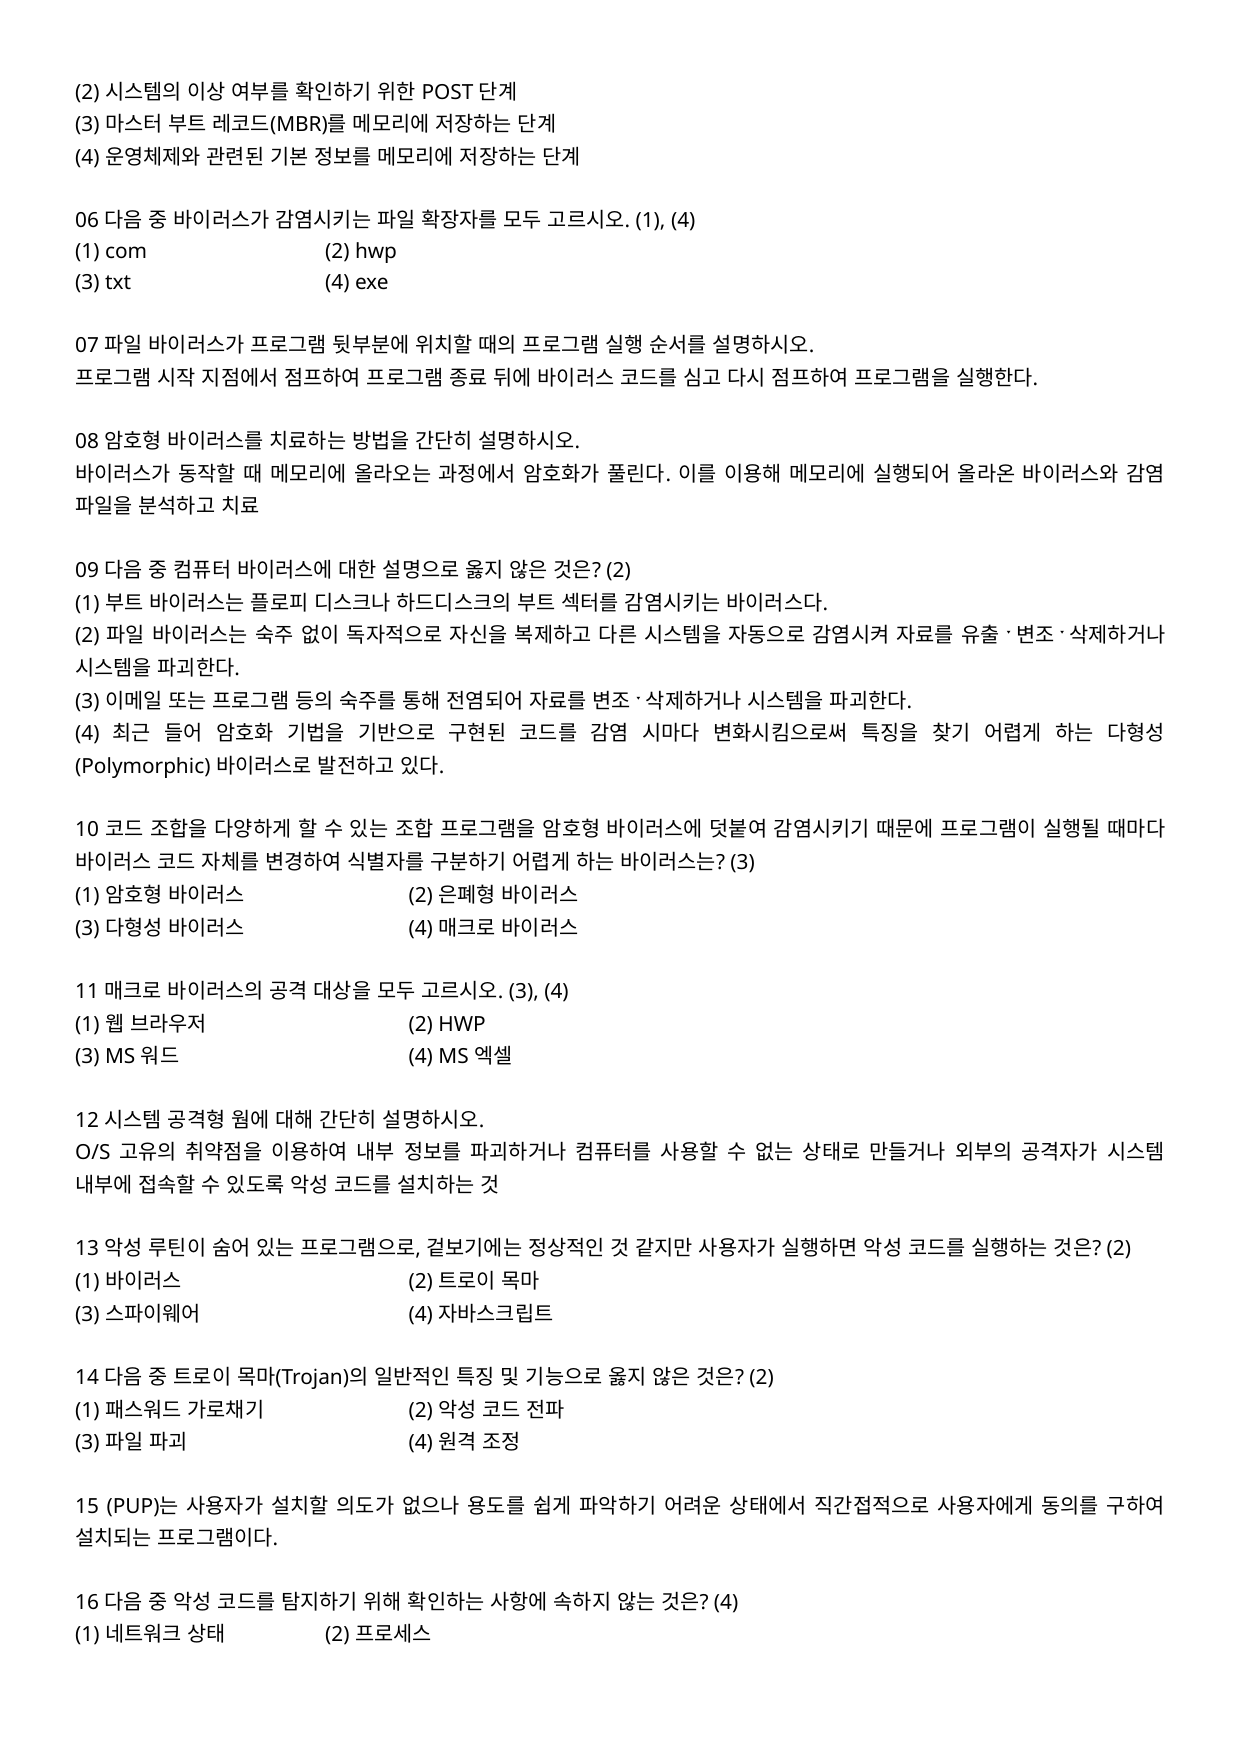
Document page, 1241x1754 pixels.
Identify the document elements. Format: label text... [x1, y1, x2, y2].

text (3) 스파이웨어 (4) 자바스크립트 [75, 1297, 1165, 1327]
text (4) 운영체제와 관련된 기본 정보를 메모리에 저장하는 단계 [75, 140, 1165, 171]
text (3) txt (4) exe [75, 267, 1165, 296]
text (1) 부트 바이러스는 플로피 디스크나 하드디스크의 부트 섹터를 감염시키는 바이러스다. [75, 586, 1165, 616]
text (1) 암호형 바이러스 (2) 은폐형 바이러스 [75, 878, 1165, 908]
text 07 파일 바이러스가 프로그램 뒷부분에 위치할 때의 프로그램 실행 순서를 설명하시오. [75, 328, 1165, 359]
text 12 시스템 공격형 웜에 대해 간단히 설명하시오. [75, 1103, 1165, 1133]
text (1) 웹 브라우저 (2) HWP [75, 1007, 1165, 1037]
text (1) com (2) hwp [75, 236, 1165, 265]
text (3) MS 워드 (4) MS 엑셀 [75, 1039, 1165, 1070]
text 06 다음 중 바이러스가 감염시키는 파일 확장자를 모두 고르시오. (1), (4) [75, 204, 1165, 234]
text (3) 마스터 부트 레코드(MBR)를 메모리에 저장하는 단계 [75, 108, 1165, 138]
text (1) 패스워드 가로채기 (2) 악성 코드 전파 [75, 1393, 1165, 1423]
text 08 암호형 바이러스를 치료하는 방법을 간단히 설명하시오. [75, 424, 1165, 455]
text O/S 고유의 취약점을 이용하여 내부 정보를 파괴하거나 컴퓨터를 사용할 수 없는 상태로 만들거나 외부의 공격자가 시스템 내부에 접속할 수 있도록 악성 코드를 설치하는 것 [75, 1136, 1165, 1198]
text (2) 파일 바이러스는 숙주 없이 독자적으로 자신을 복제하고 다른 시스템을 자동으로 감염시켜 자료를 유출ˑ변조ˑ삭제하거나 시스템을 파괴한다. [75, 618, 1165, 681]
text (3) 이메일 또는 프로그램 등의 숙주를 통해 전염되어 자료를 변조ˑ삭제하거나 시스템을 파괴한다. [75, 684, 1165, 714]
text (3) 파일 파괴 (4) 원격 조정 [75, 1426, 1165, 1456]
text 09 다음 중 컴퓨터 바이러스에 대한 설명으로 옳지 않은 것은? (2) [75, 553, 1165, 583]
text 13 악성 루틴이 숨어 있는 프로그램으로, 겉보기에는 정상적인 것 같지만 사용자가 실행하면 악성 코드를 실행하는 것은? (2) [75, 1231, 1165, 1262]
text (3) 다형성 바이러스 (4) 매크로 바이러스 [75, 911, 1165, 941]
text 10 코드 조합을 다양하게 할 수 있는 조합 프로그램을 암호형 바이러스에 덧붙여 감염시키기 때문에 프로그램이 실행될 때마다 바이러스 코드 자체를 변경하여 식별자를 구분하기 어렵게 하는 바이러스는? (3) [75, 813, 1165, 876]
text 14 다음 중 트로이 목마(Trojan)의 일반적인 특징 및 기능으로 옳지 않은 것은? (2) [75, 1360, 1165, 1391]
text (2) 시스템의 이상 여부를 확인하기 위한 POST 단계 [75, 75, 1165, 105]
text 15 (PUP)는 사용자가 설치할 의도가 없으나 용도를 쉽게 파악하기 어려운 상태에서 직간접적으로 사용자에게 동의를 구하여 설치되는 프로그램이다. [75, 1489, 1165, 1552]
text 16 다음 중 악성 코드를 탐지하기 위해 확인하는 사항에 속하지 않는 것은? (4) [75, 1585, 1165, 1615]
text (4) 최근 들어 암호화 기법을 기반으로 구현된 코드를 감염 시마다 변화시킴으로써 특징을 찾기 어렵게 하는 다형성(Polymorphic) 바이러스로 발전하고 있다. [75, 717, 1165, 779]
text 바이러스가 동작할 때 메모리에 올라오는 과정에서 암호화가 풀린다. 이를 이용해 메모리에 실행되어 올라온 바이러스와 감염 파일을 분석하고 치료 [75, 457, 1165, 520]
text (1) 네트워크 상태 (2) 프로세스 [75, 1618, 1165, 1648]
text 11 매크로 바이러스의 공격 대상을 모두 고르시오. (3), (4) [75, 974, 1165, 1004]
text (1) 바이러스 (2) 트로이 목마 [75, 1264, 1165, 1294]
text 프로그램 시작 지점에서 점프하여 프로그램 종료 뒤에 바이러스 코드를 심고 다시 점프하여 프로그램을 실행한다. [75, 361, 1165, 391]
